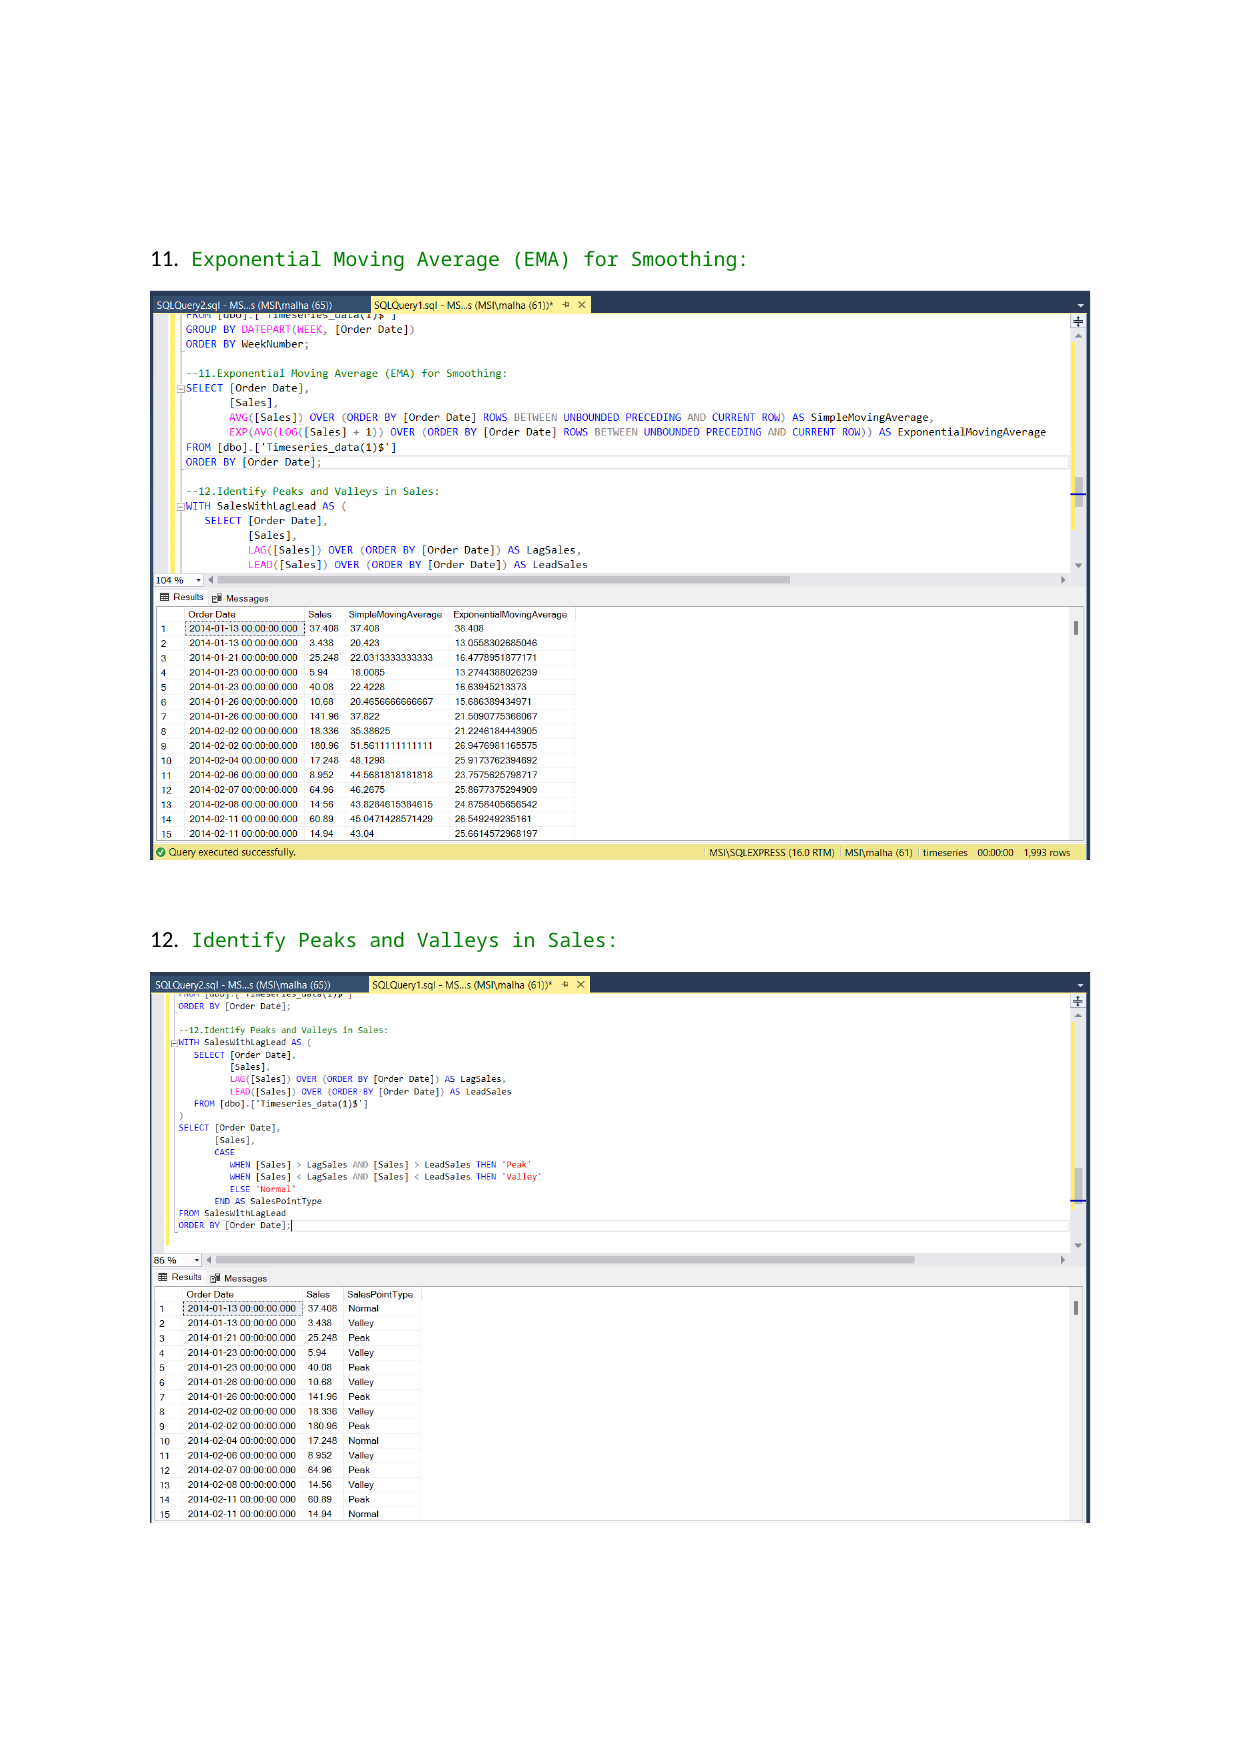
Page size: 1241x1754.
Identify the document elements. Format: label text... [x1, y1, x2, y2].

text 12. Identify Peaks and Valleys in Sales: [150, 925, 1090, 953]
picture [150, 972, 1091, 1523]
text 11. Exponential Moving Average (EMA) for Smoothing: [150, 244, 1090, 272]
picture [150, 290, 1091, 860]
